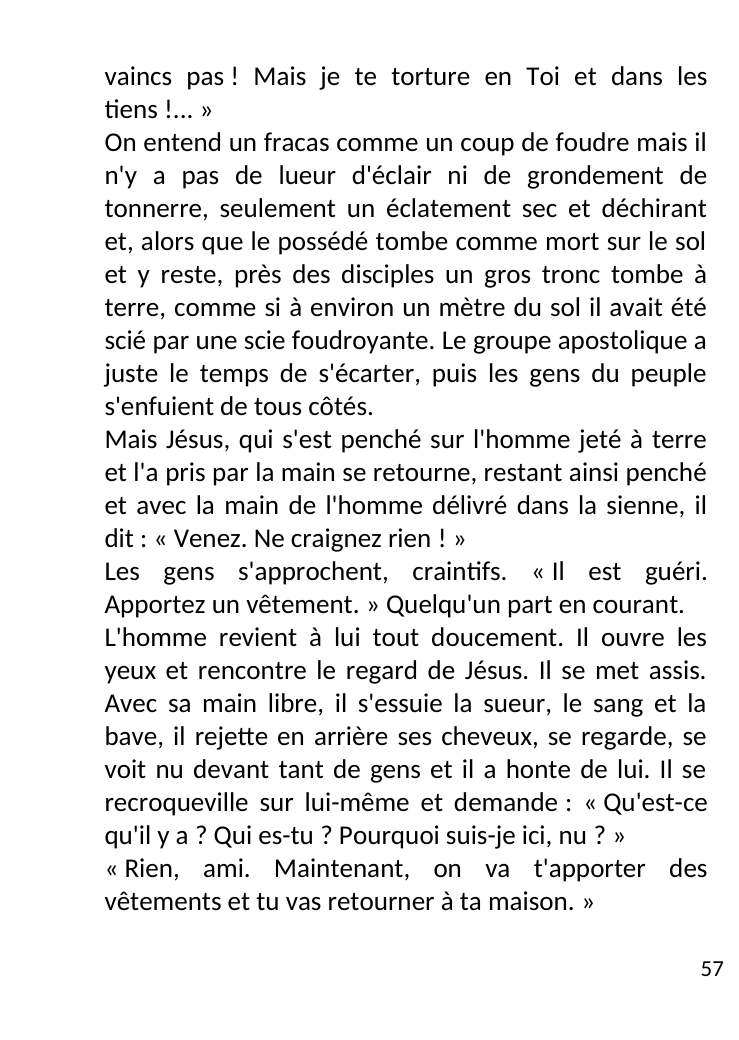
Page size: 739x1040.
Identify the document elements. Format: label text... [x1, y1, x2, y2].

text On entend un fracas comme un coup de foudre mais il n'y a pas de lueur d'éclair ni de grondement de tonnerre, seulement un éclatement sec et déchirant et, alors que le possédé tombe comme mort sur le sol et y reste, près des disciples un gros tronc tombe à terre, comme si à environ un mètre du sol il avait été scié par une scie foudroyante. Le groupe apostolique a juste le temps de s'écarter, puis les gens du peuple s'enfuient de tous côtés. [104, 125, 708, 422]
text Mais Jésus, qui s'est penché sur l'homme jeté à terre et l'a pris par la main se retourne, restant ainsi penché et avec la main de l'homme délivré dans la sienne, il dit : « Venez. Ne craignez rien ! » [104, 422, 708, 554]
text L'homme revient à lui tout doucement. Il ouvre les yeux et rencontre le regard de Jésus. Il se met assis. Avec sa main libre, il s'essuie la sueur, le sang et la bave, il rejette en arrière ses cheveux, se regarde, se voit nu devant tant de gens et il a honte de lui. Il se recroqueville sur lui-même et demande : « Qu'est-ce qu'il y a ? Qui es-tu ? Pourquoi suis-je ici, nu ? » [104, 620, 708, 852]
text « Rien, ami. Maintenant, on va t'apporter des vêtements et tu vas retourner à ta maison. » [104, 852, 708, 918]
text Les gens s'approchent, craintifs. « Il est guéri. Apportez un vêtement. » Quelqu'un part en courant. [104, 554, 708, 620]
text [104, 59, 708, 125]
